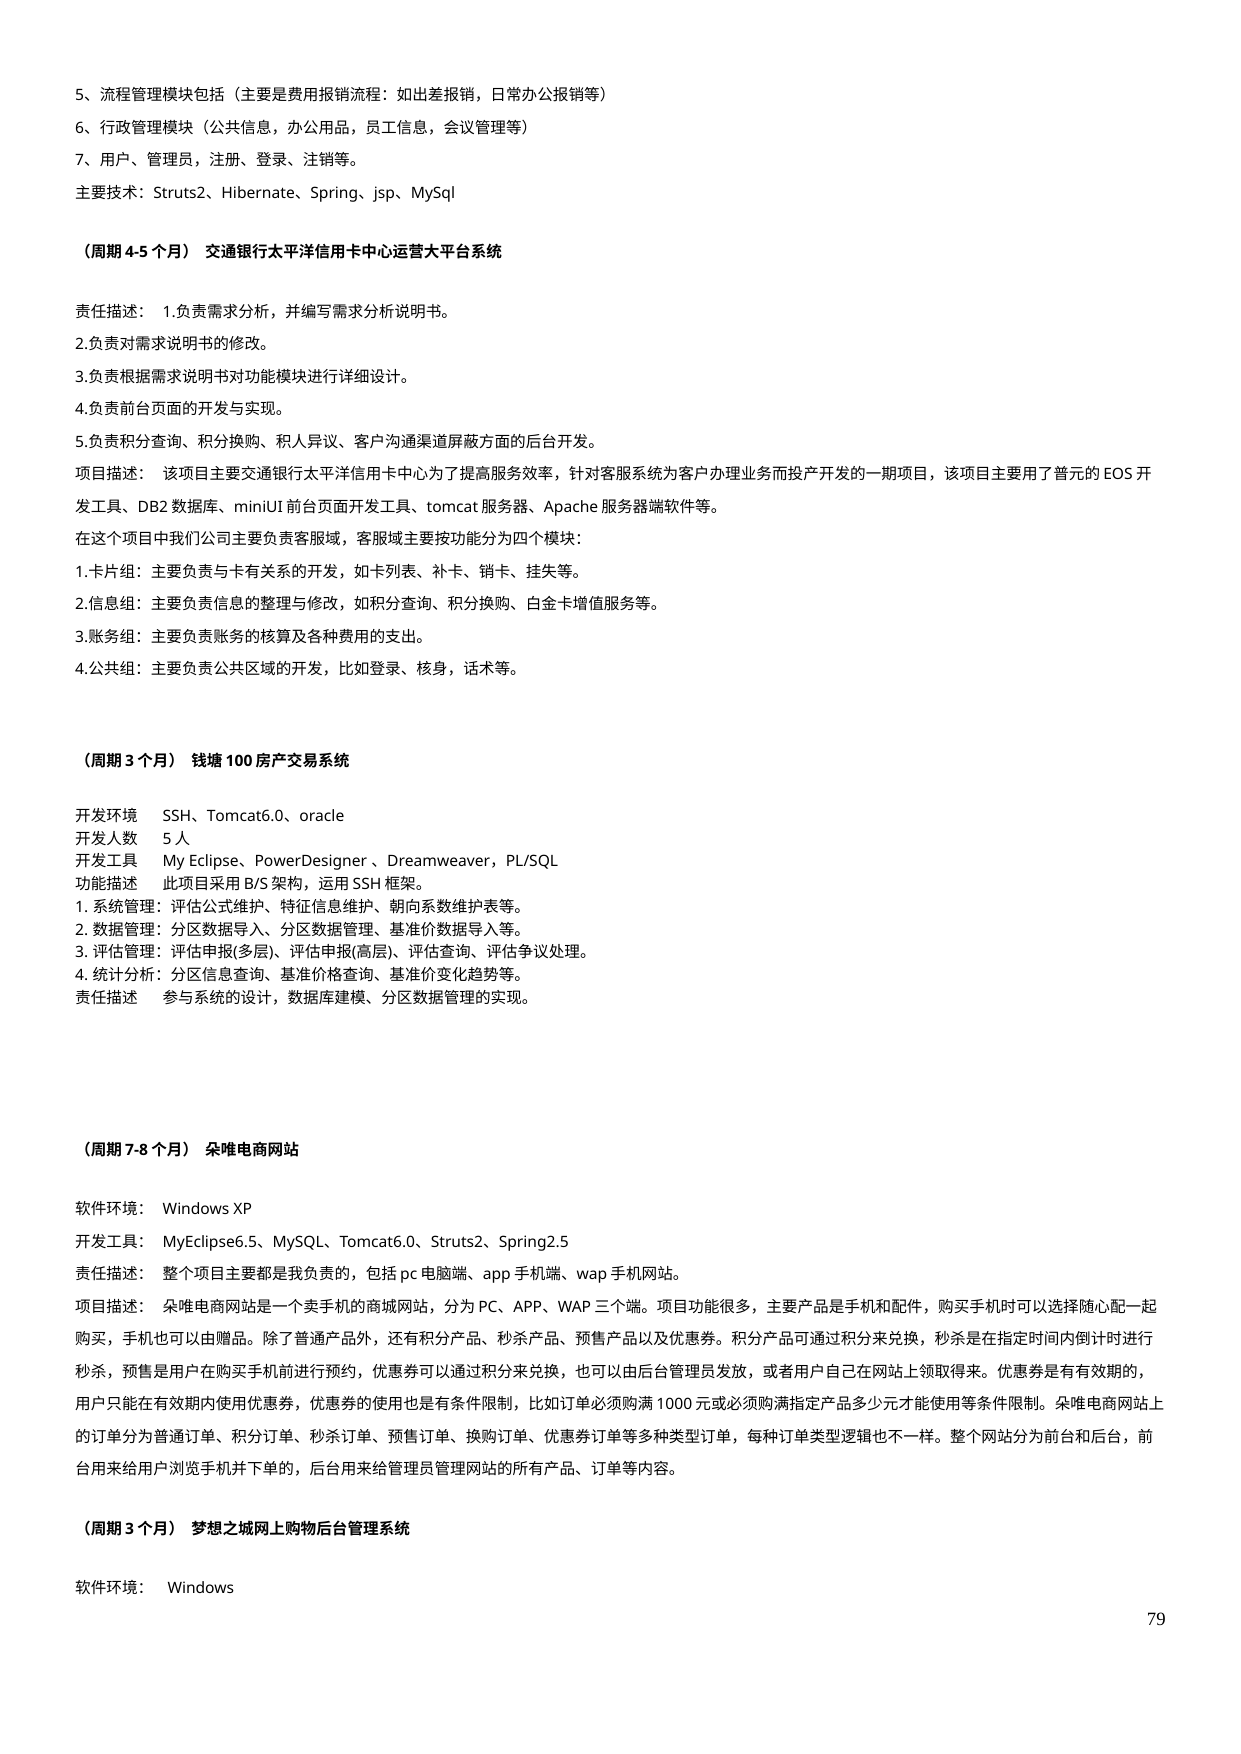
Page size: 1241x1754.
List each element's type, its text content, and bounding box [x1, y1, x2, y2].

text 开发人数 5人 [75, 826, 1165, 849]
text 开发环境 SSH、Tomcat6.0、oracle [75, 803, 1165, 826]
text 在这个项目中我们公司主要负责客服域，客服域主要按功能分为四个模块： [75, 522, 1165, 554]
text 5、流程管理模块包括（主要是费用报销流程：如出差报销，日常办公报销等） [75, 77, 1165, 110]
text 3. 评估管理：评估申报(多层)、评估申报(高层)、评估查询、评估争议处理。 [75, 939, 1165, 962]
text 软件环境： Windows XP [75, 1192, 1165, 1224]
text 3.负责根据需求说明书对功能模块进行详细设计。 [75, 359, 1165, 392]
text 项目描述： 朵唯电商网站是一个卖手机的商城网站，分为PC、APP、WAP三个端。项目功能很多，主要产品是手机和配件，购买手机时可以选择随心配一起购买，手机也可以由赠品。除了普通产品外，还有积分产品、秒杀产品、预售产品以及优惠券。积分产品可通过积分来兑换，秒杀是在指定时间内倒计时进行秒杀，预售是用户在购买手机前进行预约，优惠券可以通过积分来兑换，也可以由后台管理员发放，或者用户自己在网站上领取得来。优惠券是有有效期的，用户只能在有效期内使用优惠券，优惠券的使用也是有条件限制，比如订单必须购满1000元或必须购满指定产品多少元才能使用等条件限制。朵唯电商网站上的订单分为普通订单、积分订单、秒杀订单、预售订单、换购订单、优惠券订单等多种类型订单，每种订单类型逻辑也不一样。整个网站分为前台和后台，前台用来给用户浏览手机并下单的，后台用来给管理员管理网站的所有产品、订单等内容。 [75, 1289, 1165, 1484]
text 4.负责前台页面的开发与实现。 [75, 392, 1165, 424]
text 2. 数据管理：分区数据导入、分区数据管理、基准价数据导入等。 [75, 917, 1165, 939]
text 3.账务组：主要负责账务的核算及各种费用的支出。 [75, 619, 1165, 652]
subtitle （周期4-5个月） 交通银行太平洋信用卡中心运营大平台系统 [75, 234, 1165, 267]
text 责任描述： 整个项目主要都是我负责的，包括pc电脑端、app手机端、wap手机网站。 [75, 1257, 1165, 1289]
text 5.负责积分查询、积分换购、积人异议、客户沟通渠道屏蔽方面的后台开发。 [75, 424, 1165, 457]
text 功能描述 此项目采用B/S架构，运用SSH框架。 [75, 871, 1165, 894]
text 责任描述 参与系统的设计，数据库建模、分区数据管理的实现。 [75, 985, 1165, 1008]
text 软件环境： Windows [75, 1571, 1165, 1603]
subtitle （周期3个月） 钱塘100房产交易系统 [75, 744, 1165, 776]
text 开发工具 My Eclipse、PowerDesigner 、Dreamweaver，PL/SQL [75, 849, 1165, 871]
text 4. 统计分析：分区信息查询、基准价格查询、基准价变化趋势等。 [75, 962, 1165, 985]
text 7、用户、管理员，注册、登录、注销等。 [75, 142, 1165, 175]
text 2.负责对需求说明书的修改。 [75, 327, 1165, 359]
subtitle （周期7-8个月） 朵唯电商网站 [75, 1132, 1165, 1165]
text 开发工具： MyEclipse6.5、MySQL、Tomcat6.0、Struts2、Spring2.5 [75, 1224, 1165, 1257]
text 1. 系统管理：评估公式维护、特征信息维护、朝向系数维护表等。 [75, 894, 1165, 917]
subtitle （周期3个月） 梦想之城网上购物后台管理系统 [75, 1511, 1165, 1544]
text 2.信息组：主要负责信息的整理与修改，如积分查询、积分换购、白金卡增值服务等。 [75, 587, 1165, 619]
text 1.卡片组：主要负责与卡有关系的开发，如卡列表、补卡、销卡、挂失等。 [75, 554, 1165, 587]
text 4.公共组：主要负责公共区域的开发，比如登录、核身，话术等。 [75, 652, 1165, 684]
text 主要技术：Struts2、Hibernate、Spring、jsp、MySql [75, 175, 1165, 207]
text 责任描述： 1.负责需求分析，并编写需求分析说明书。 [75, 294, 1165, 327]
text 项目描述： 该项目主要交通银行太平洋信用卡中心为了提高服务效率，针对客服系统为客户办理业务而投产开发的一期项目，该项目主要用了普元的EOS开发工具、DB2数据库、miniUI前台页面开发工具、tomcat服务器、Apache服务器端软件等。 [75, 457, 1165, 522]
text 6、行政管理模块（公共信息，办公用品，员工信息，会议管理等） [75, 110, 1165, 142]
